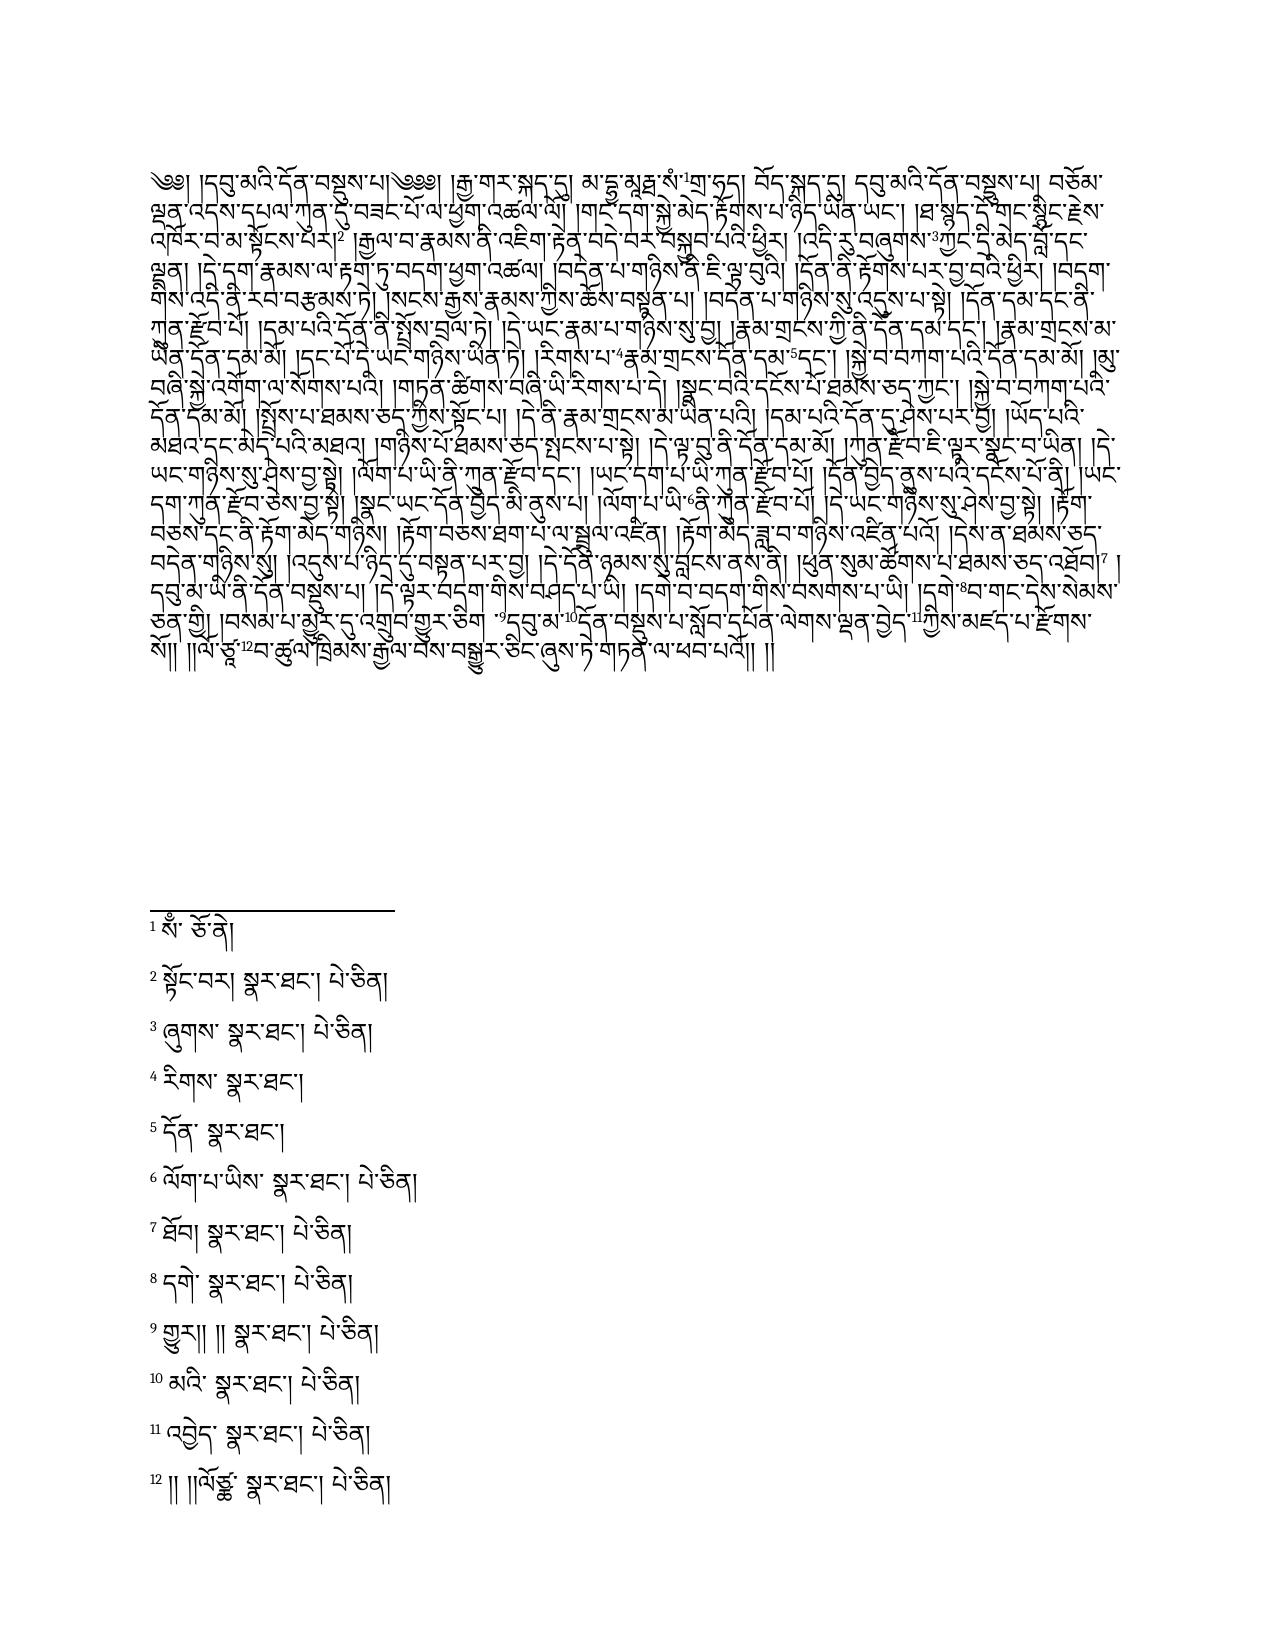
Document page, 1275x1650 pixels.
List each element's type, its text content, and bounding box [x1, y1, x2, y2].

text ༄༅། །​དབུ་མའི་དོན་བསྡུས་པ།༄༅༅། །​རྒྱ་གར་སྐད་དུ། མ་དྷྱ་མཱརྠ་སཾ་གྲ་ཧད། བོད་སྐད་དུ། དབུ་མའི་དོན་བསྡུས་པ། བཅོམ་ལྡན་འདས་དཔལ་ཀུན་དུ་བཟང་པོ་ལ་ཕྱག་འཚལ་ལོ། །​གང་དག་སྐྱེ་མེད་རྟོགས་པ་ཉིད་ཡིན་ཡང་། །​ཐ་སྙད་དོ་གང་སྙིང་རྗེས་འཁོར་བ་མ་སྟོངས་པར། །​རྒྱལ་བ་རྣམས་ནི་འཇིག་རྟེན་བདེ་བར་བསྐྱབ་པའི་ཕྱིར། །​འདི་རུ་བཞུགས་ཀྱང་དྲི་མེད་བློ་དང་ལྡན། །​དེ་དག་རྣམས་ལ་རྟག་ཏུ་བདག་ཕྱག་འཚལ། །​བདེན་པ་གཉིས་ནི་ཇི་ལྟ་བུའི། །​དོན་ནི་རྟོགས་པར་བྱ་བའི་ཕྱིར། །​བདག་གིས་འདི་ནི་རབ་བརྩམས་ཏེ། །​སངས་རྒྱས་རྣམས་ཀྱིས་ཆོས་བསྟན་པ། །​བདེན་པ་གཉིས་སུ་འདུས་པ་སྟེ། །​དོན་དམ་དང་ནི་ཀུན་རྫོབ་པོ། །​དམ་པའི་དོན་ནི་སྤྲོས་བྲལ་ཏེ། །​དེ་ཡང་རྣམ་པ་གཉིས་སུ་བྱ། །​རྣམ་གྲངས་ཀྱི་ནི་དོན་དམ་དང་། །​རྣམ་གྲངས་མ་ཡིན་དོན་དམ་མོ། །​དང་པོ་དེ་ཡང་གཉིས་ཡིན་ཏེ། །​རིགས་པ་རྣམ་གྲངས་དོན་དམ་དང་། །​སྐྱེ་བ་བཀག་པའི་དོན་དམ་མོ། །​མུ་བཞི་སྐྱེ་འགོག་ལ་སོགས་པའི། །​གཏན་ཚིགས་བཞི་ཡི་རིགས་པ་དེ། །​སྣང་བའི་དངོས་པོ་ཐམས་ཅད་ཀྱང་། །​སྐྱེ་བ་བཀག་པའི་དོན་དམ་མོ། །​སྤྲོས་པ་ཐམས་ཅད་ཀྱིས་སྟོང་པ། །​དེ་ནི་རྣམ་གྲངས་མ་ཡིན་པའི། །​དམ་པའི་དོན་དུ་ཤེས་པར་བྱ། །​ཡོད་པའི་མཐའ་དང་མེད་པའི་མཐའ། །​གཉིས་པོ་ཐམས་ཅད་སྤངས་པ་སྟེ། །​དེ་ལྟ་བུ་ནི་དོན་དམ་མོ། །​ཀུན་རྫོབ་ཇི་ལྟར་སྣང་བ་ཡིན། །​དེ་ཡང་གཉིས་སུ་ཤེས་བྱ་སྟེ། །​ལོག་པ་ཡི་ནི་ཀུན་རྫོབ་དང་། །​ཡང་དག་པ་ཡི་ཀུན་རྫོབ་པོ། །​དོན་བྱེད་ནུས་པའི་དངོས་པོ་ནི། །​ཡང་དག་ཀུན་རྫོབ་ཅེས་བྱ་སྟེ། །​སྣང་ཡང་དོན་བྱེད་མི་ནུས་པ། །​ལོག་པ་ཡི་ནི་ཀུན་རྫོབ་པོ། །​དེ་ཡང་གཉིས་སུ་ཤེས་བྱ་སྟེ། །​རྟོག་བཅས་དང་ནི་རྟོག་མེད་གཉིས། །​རྟོག་བཅས་ཐག་པ་ལ་སྦྲུལ་འཛིན། །​རྟོག་མེད་ཟླ་བ་གཉིས་འཛིན་པའོ། །​དེས་ན་ཐམས་ཅད་བདེན་གཉིས་སུ། །​འདུས་པ་ཉིད་དུ་བསྟན་པར་བྱ། །​དེ་དོན་ཉམས་སུ་བླངས་ནས་ནི། །​ཕུན་སུམ་ཚོགས་པ་ཐམས་ཅད་འཐོབ། །​དབུ་མ་ཡི་ནི་དོན་བསྡུས་པ། །​དེ་ལྟར་བདག་གིས་བཤད་པ་ཡི། །​དགེ་བ་བདག་གིས་བསགས་པ་ཡི། །​དགེ་བ་གང་དེས་སེམས་ཅན་གྱི། །​བསམ་པ་མྱུར་དུ་འགྲུབ་གྱུར་ཅིག ་དབུ་མ་དོན་བསྡུས་པ་སློབ་དཔོན་ལེགས་ལྡན་བྱེད་ཀྱིས་མཛད་པ་རྫོགས་སོ།། །​།ལོ་ཙཱ་བ་ཚུལ་ཁྲིམས་རྒྱལ་བས་བསྒྱུར་ཅིང་ཞུས་ཏེ་གཏན་ལ་ཕབ་པའོ།། །​། [150, 169, 1125, 667]
